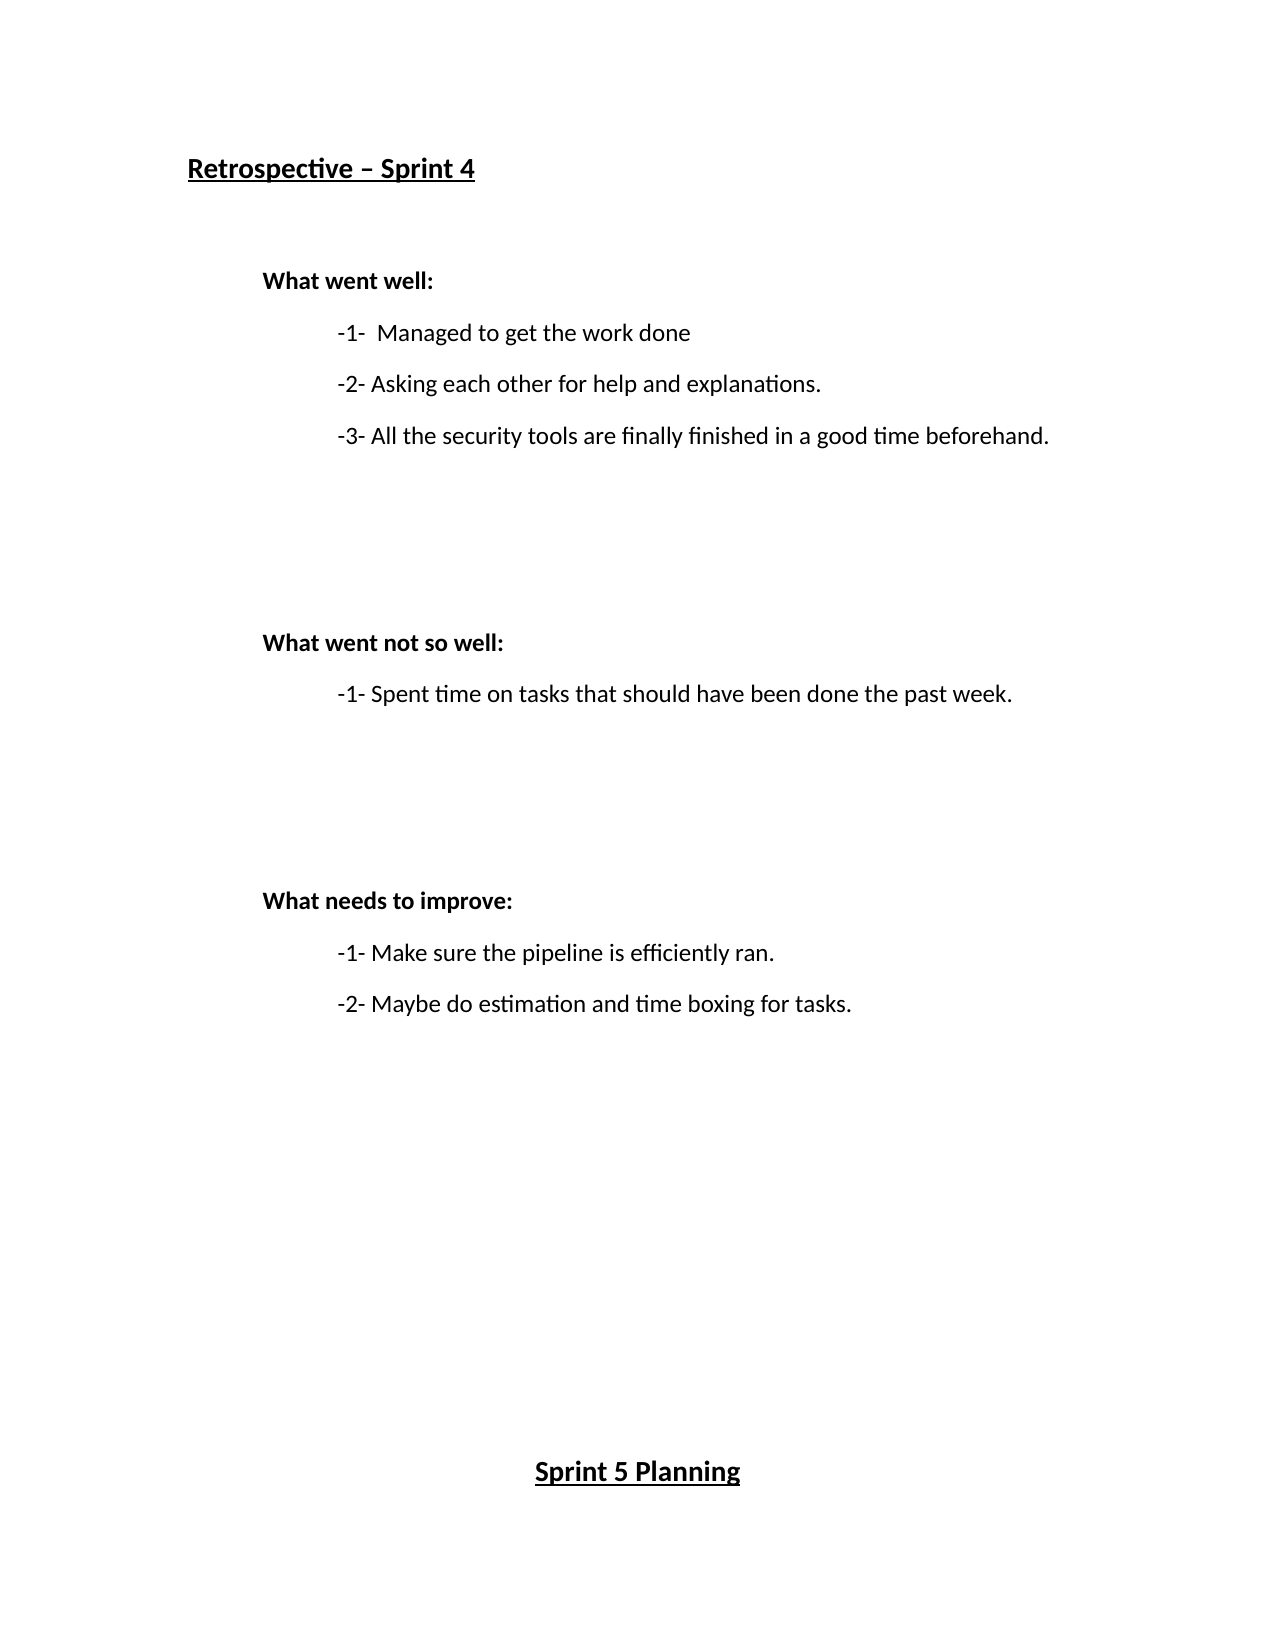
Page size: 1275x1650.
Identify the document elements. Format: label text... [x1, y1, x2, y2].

text What needs to improve: [187, 885, 1087, 916]
text -1- Managed to get the work done [187, 317, 1087, 347]
text -1- Spent time on tasks that should have been done the past week. [187, 678, 1087, 709]
text Retrospective – Sprint 4 [187, 150, 1087, 186]
text What went well: [187, 265, 1087, 296]
text -1- Make sure the pipeline is efficiently ran. [187, 937, 1087, 967]
text -3- All the security tools are finally finished in a good time beforehand. [187, 420, 1087, 451]
text What went not so well: [187, 627, 1087, 657]
text -2- Maybe do estimation and time boxing for tasks. [187, 988, 1087, 1019]
text -2- Asking each other for help and explanations. [187, 368, 1087, 399]
text Sprint 5 Planning [187, 1453, 1087, 1489]
